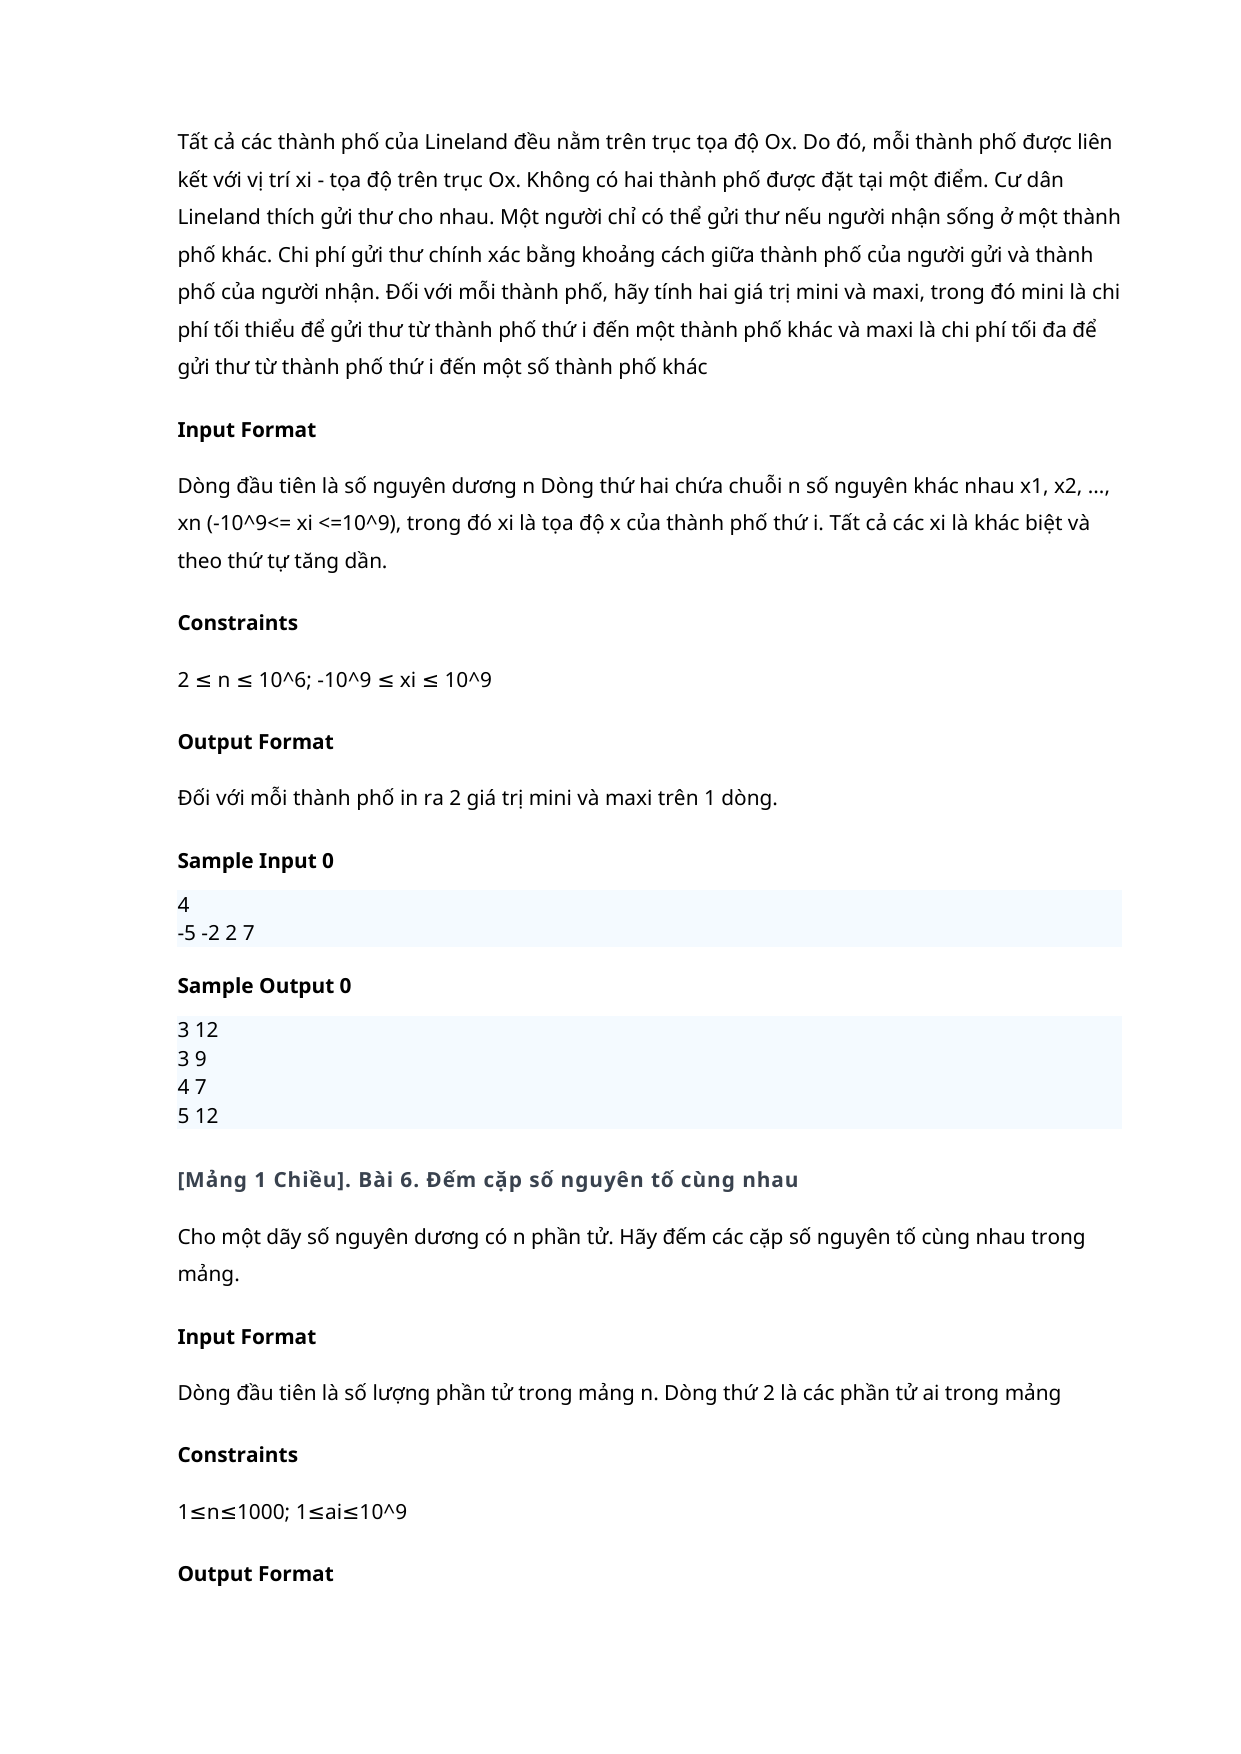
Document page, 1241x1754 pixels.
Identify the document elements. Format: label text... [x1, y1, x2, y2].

text [Mảng 1 Chiều]. Bài 6. Đếm cặp số nguyên tố cùng nhau [177, 1161, 1122, 1194]
text Tất cả các thành phố của Lineland đều nằm trên trục tọa độ Ox. Do đó, mỗi thành phố được liên kết với vị trí xi - tọa độ trên trục Ox. Không có hai thành phố được đặt tại một điểm. Cư dân Lineland thích gửi thư cho nhau. Một người chỉ có thể gửi thư nếu người nhận sống ở một thành phố khác. Chi phí gửi thư chính xác bằng khoảng cách giữa thành phố của người gửi và thành phố của người nhận. Đối với mỗi thành phố, hãy tính hai giá trị mini và maxi, trong đó mini là chi phí tối thiểu để gửi thư từ thành phố thứ i đến một thành phố khác và maxi là chi phí tối đa để gửi thư từ thành phố thứ i đến một số thành phố khác [177, 118, 1122, 381]
text Output Format [177, 1550, 1122, 1588]
text Dòng đầu tiên là số nguyên dương n Dòng thứ hai chứa chuỗi n số nguyên khác nhau x1, x2, ..., xn (-10^9<= xi <=10^9), trong đó xi là tọa độ x của thành phố thứ i. Tất cả các xi là khác biệt và theo thứ tự tăng dần. [177, 462, 1122, 574]
text 3 12 [177, 1016, 1122, 1044]
text 5 12 [177, 1101, 1122, 1129]
text Sample Output 0 [177, 962, 1122, 1000]
text Constraints [177, 599, 1122, 637]
text Input Format [177, 1313, 1122, 1350]
text 3 9 [177, 1044, 1122, 1072]
text Input Format [177, 406, 1122, 443]
text Cho một dãy số nguyên dương có n phần tử. Hãy đếm các cặp số nguyên tố cùng nhau trong mảng. [177, 1213, 1122, 1288]
text Constraints [177, 1431, 1122, 1469]
text 4 7 [177, 1072, 1122, 1101]
text Đối với mỗi thành phố in ra 2 giá trị mini và maxi trên 1 dòng. [177, 774, 1122, 812]
text 2 ≤ n ≤ 10^6; -10^9 ≤ xi ≤ 10^9 [177, 656, 1122, 693]
text 1≤n≤1000; 1≤ai≤10^9 [177, 1488, 1122, 1525]
text -5 -2 2 7 [177, 918, 1122, 947]
text Output Format [177, 718, 1122, 756]
text 4 [177, 890, 1122, 918]
text Dòng đầu tiên là số lượng phần tử trong mảng n. Dòng thứ 2 là các phần tử ai trong mảng [177, 1369, 1122, 1406]
text Sample Input 0 [177, 837, 1122, 874]
